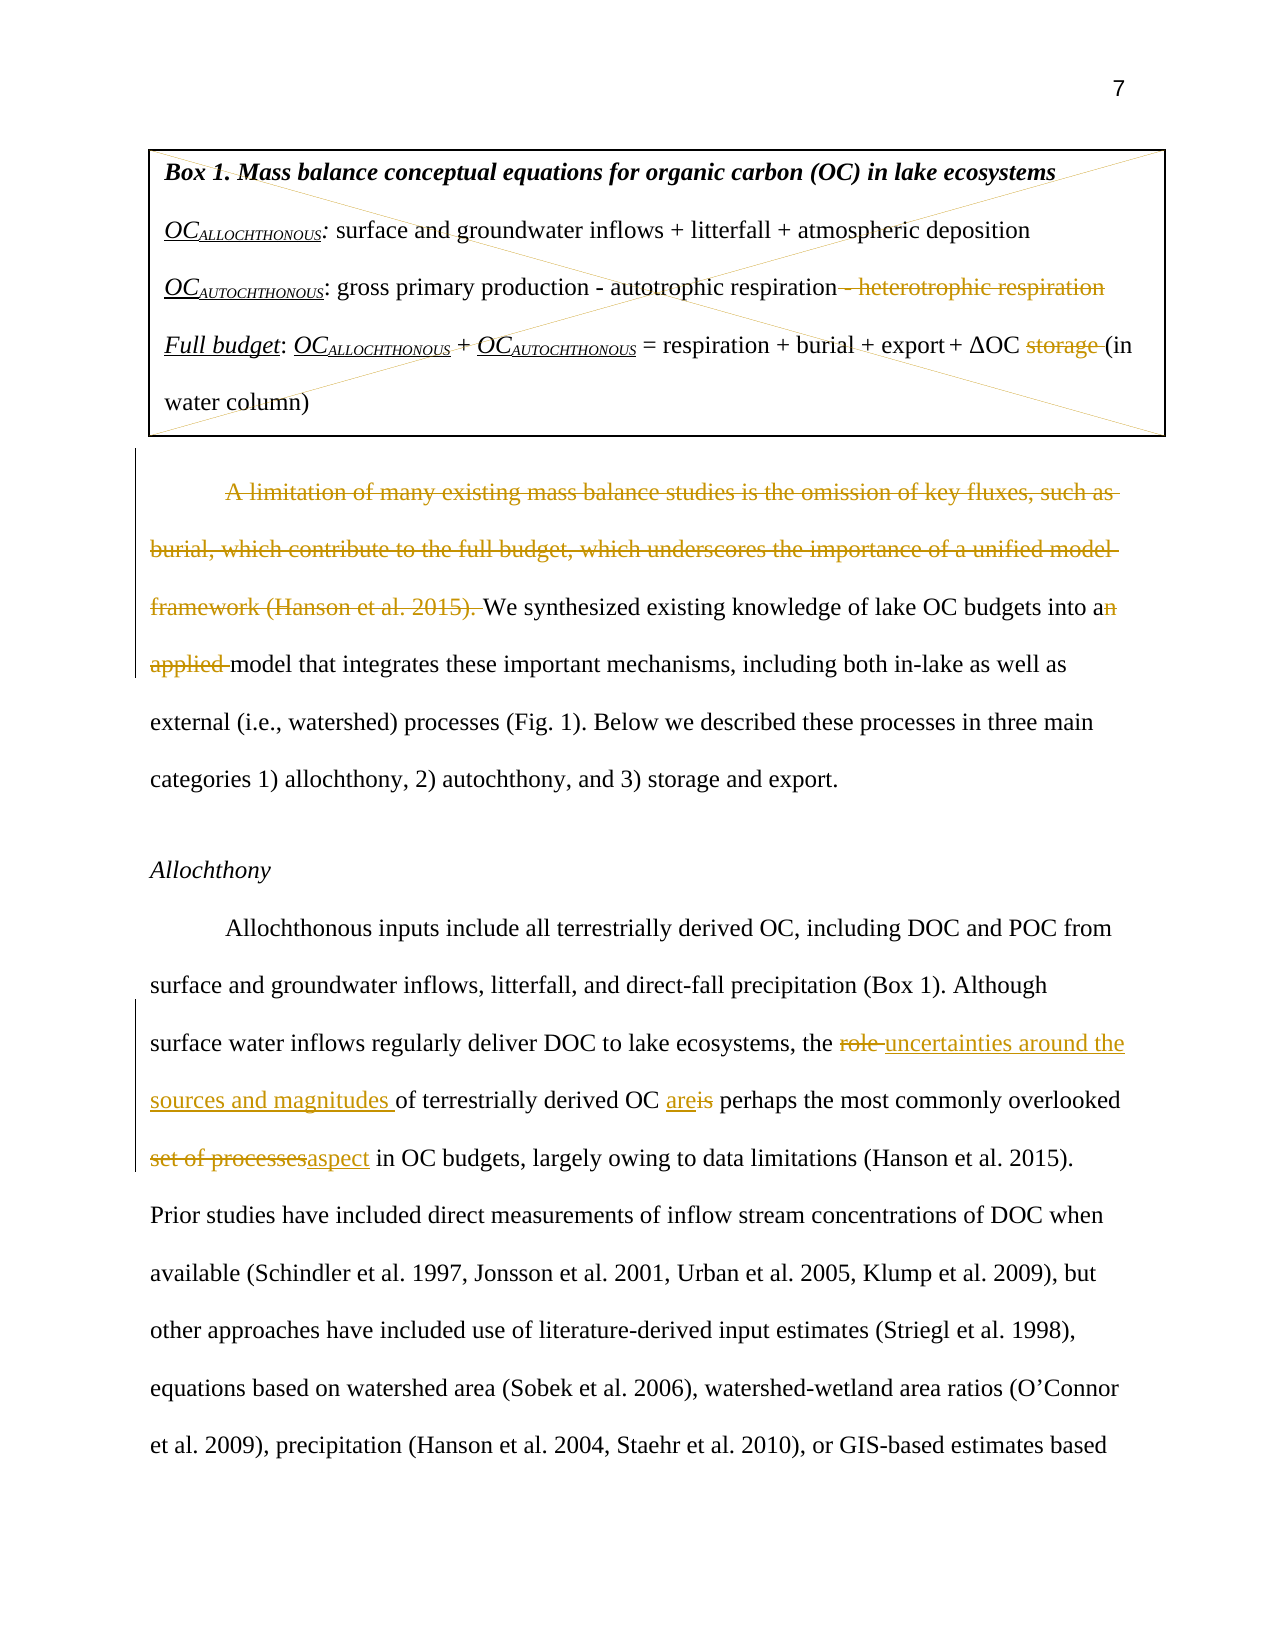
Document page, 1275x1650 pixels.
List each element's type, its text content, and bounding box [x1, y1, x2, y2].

text We synthesized existing knowledge of lake OC budgets into a model that integrates these important mechanisms, including both in-lake as well as external (i.e., watershed) processes (Fig. 1). Below we described these processes in three main categories 1) allochthony, 2) autochthony, and 3) storage and export. [150, 437, 1125, 793]
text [150, 913, 1125, 1459]
subtitle Allochthony [150, 855, 1125, 884]
